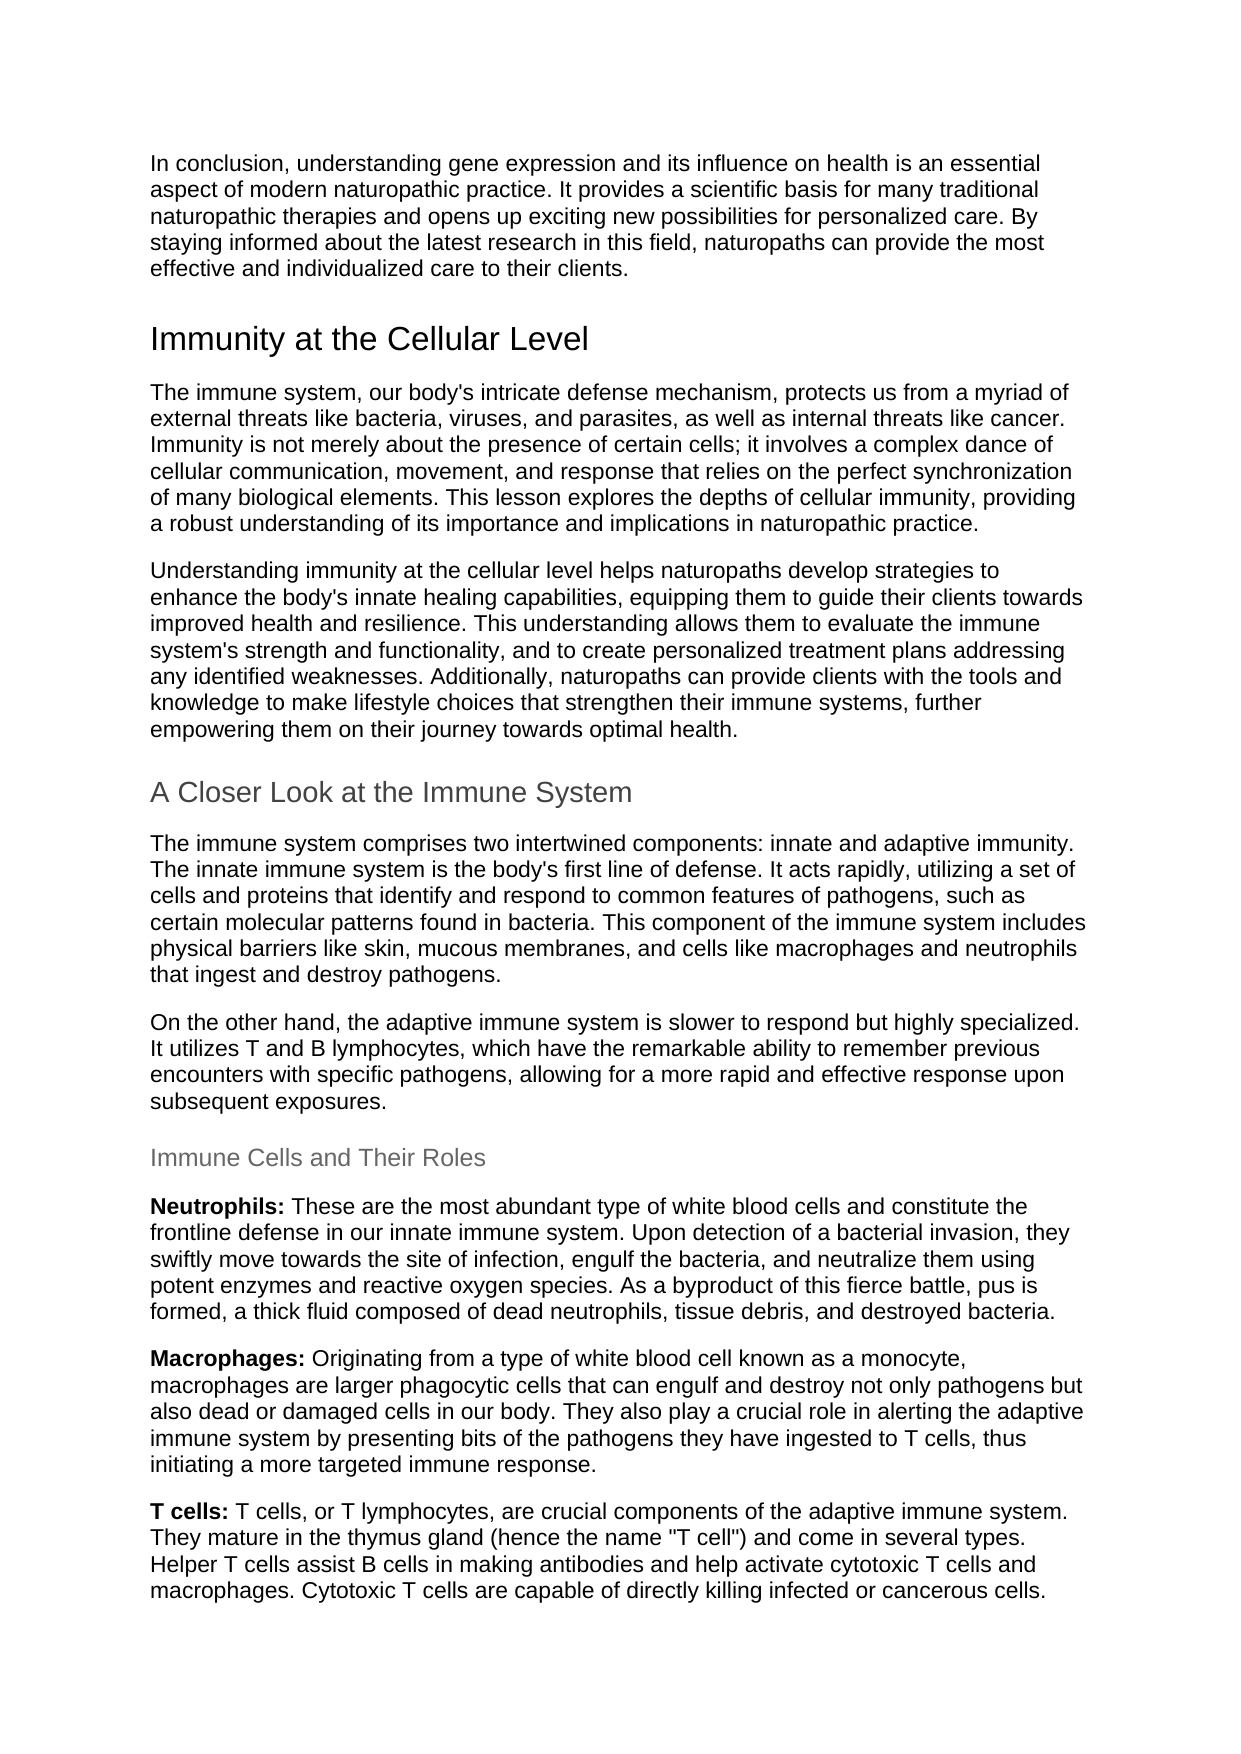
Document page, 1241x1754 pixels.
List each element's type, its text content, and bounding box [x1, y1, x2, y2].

subtitle A Closer Look at the Immune System [150, 775, 1090, 809]
text Neutrophils: These are the most abundant type of white blood cells and constitute the frontline defense in our innate immune system. Upon detection of a bacterial invasion, they swiftly move towards the site of infection, engulf the bacteria, and neutralize them using potent enzymes and reactive oxygen species. As a byproduct of this fierce battle, pus is formed, a thick fluid composed of dead neutrophils, tissue debris, and destroyed bacteria. [150, 1193, 1090, 1324]
text In conclusion, understanding gene expression and its influence on health is an essential aspect of modern naturopathic practice. It provides a scientific basis for many traditional naturopathic therapies and opens up exciting new possibilities for personalized care. By staying informed about the latest research in this field, naturopaths can provide the most effective and individualized care to their clients. [150, 150, 1090, 282]
text The immune system, our body's intricate defense mechanism, protects us from a myriad of external threats like bacteria, viruses, and parasites, as well as internal threats like cancer. Immunity is not merely about the presence of certain cells; it involves a complex dance of cellular communication, movement, and response that relies on the perfect synchronization of many biological elements. This lesson explores the depths of cellular immunity, providing a robust understanding of its importance and implications in naturopathic practice. [150, 378, 1090, 537]
text On the other hand, the adaptive immune system is slower to respond but highly specialized. It utilizes T and B lymphocytes, which have the remarkable ability to remember previous encounters with specific pathogens, allowing for a more rapid and effective response upon subsequent exposures. [150, 1009, 1090, 1114]
text Macrophages: Originating from a type of white blood cell known as a monocyte, macrophages are larger phagocytic cells that can engulf and destroy not only pathogens but also dead or damaged cells in our body. They also play a crucial role in alerting the adaptive immune system by presenting bits of the pathogens they have ingested to T cells, thus initiating a more targeted immune response. [150, 1345, 1090, 1477]
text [150, 1498, 1090, 1603]
subtitle Immune Cells and Their Roles [150, 1143, 1090, 1172]
text Understanding immunity at the cellular level helps naturopaths develop strategies to enhance the body's innate healing capabilities, equipping them to guide their clients towards improved health and resilience. This understanding allows them to evaluate the immune system's strength and functionality, and to create personalized treatment plans addressing any identified weaknesses. Additionally, naturopaths can provide clients with the tools and knowledge to make lifestyle choices that strengthen their immune systems, further empowering them on their journey towards optimal health. [150, 557, 1090, 742]
subtitle Immunity at the Cellular Level [150, 319, 1090, 358]
text The immune system comprises two intertwined components: innate and adaptive immunity. The innate immune system is the body's first line of defense. It acts rapidly, utilizing a set of cells and proteins that identify and respond to common features of pathogens, such as certain molecular patterns found in bacteria. This component of the immune system includes physical barriers like skin, mucous membranes, and cells like macrophages and neutrophils that ingest and destroy pathogens. [150, 830, 1090, 988]
